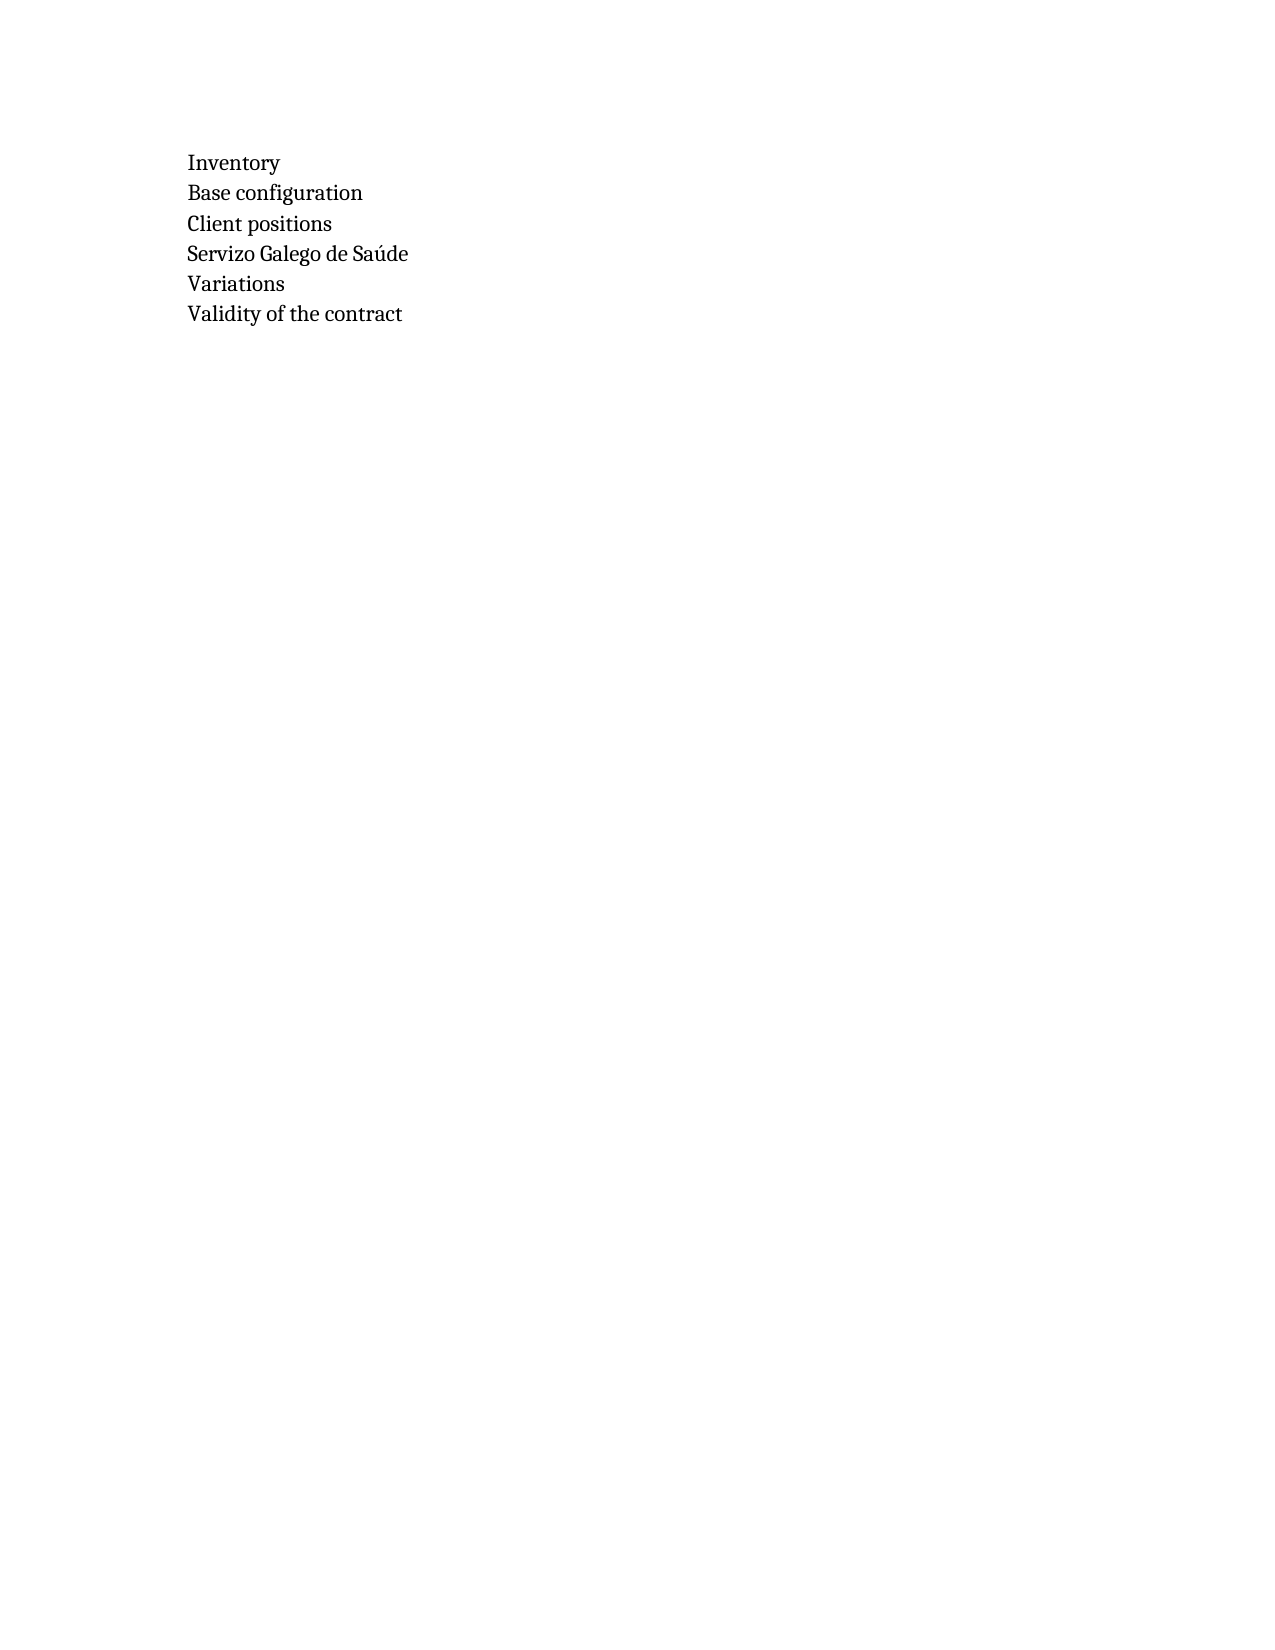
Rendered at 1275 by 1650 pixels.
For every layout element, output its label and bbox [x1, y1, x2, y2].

text [187, 150, 1087, 327]
